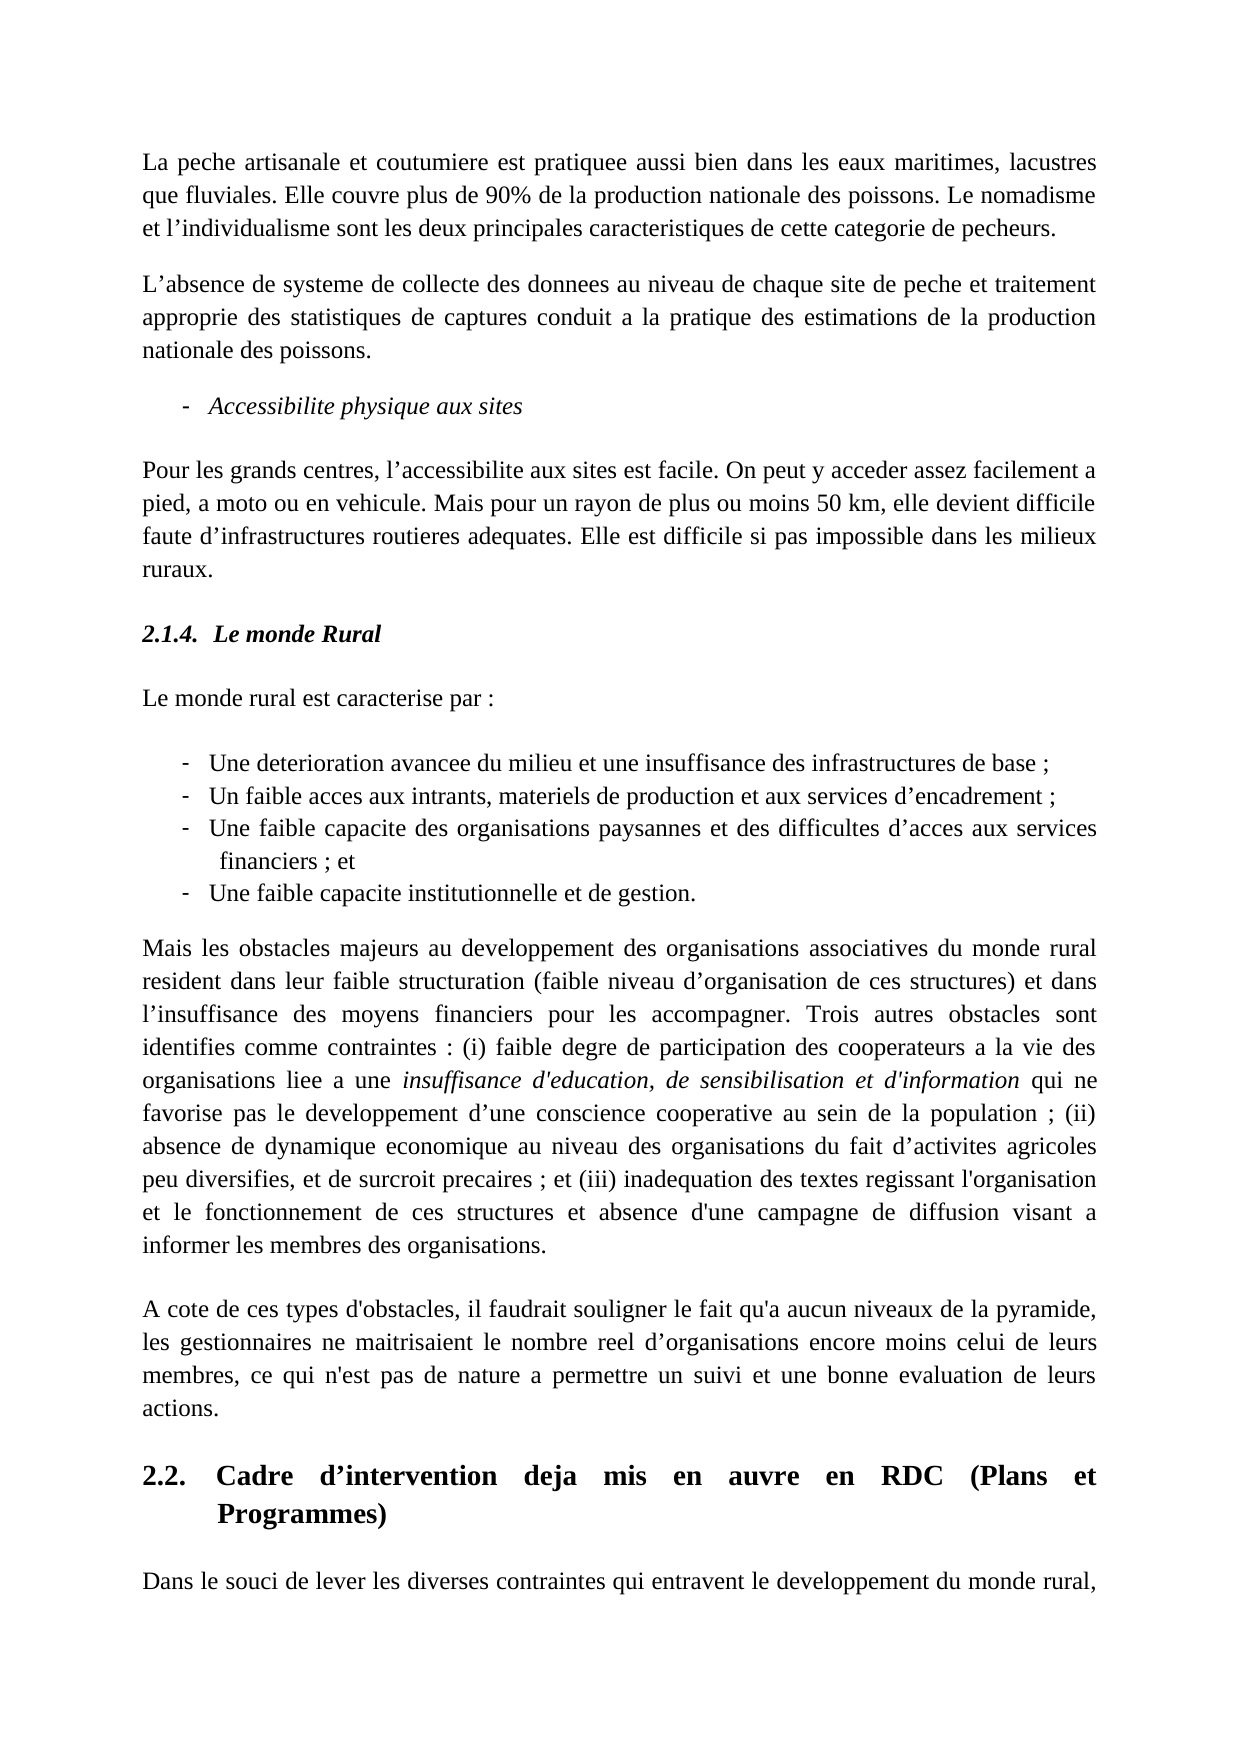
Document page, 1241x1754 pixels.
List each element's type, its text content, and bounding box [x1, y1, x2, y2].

list Un faible acces aux intrants, materiels de production et aux services d’encadrement ; [142, 780, 1098, 810]
text Le monde rural est caracterise par : [142, 683, 1098, 712]
subtitle Le monde Rural [142, 619, 1098, 647]
text A cote de ces types d'obstacles, il faudrait souligner le fait qu'a aucun niveaux de la pyramide, les gestionnaires ne maitrisaient le nombre reel d’organisations encore moins celui de leurs membres, ce qui n'est pas de nature a permettre un suivi et une bonne evaluation de leurs actions. [142, 1294, 1098, 1422]
text Mais les obstacles majeurs au developpement des organisations associatives du monde rural resident dans leur faible structuration (faible niveau d’organisation de ces structures) et dans l’insuffisance des moyens financiers pour les accompagner. Trois autres obstacles sont identifies comme contraintes : (i) faible degre de participation des cooperateurs a la vie des organisations liee a une insuffisance d'education, de sensibilisation et d'information qui ne favorise pas le developpement d’une conscience cooperative au sein de la population ; (ii) absence de dynamique economique au niveau des organisations du fait d’activites agricoles peu diversifies, et de surcroit precaires ; et (iii) inadequation des textes regissant l'organisation et le fonctionnement de ces structures et absence d'une campagne de diffusion visant a informer les membres des organisations. [142, 933, 1098, 1259]
list Une faible capacite institutionnelle et de gestion. [142, 877, 1098, 908]
subtitle Cadre d’intervention deja mis en auvre en RDC (Plans et Programmes) [142, 1458, 1098, 1530]
text L’absence de systeme de collecte des donnees au niveau de chaque site de peche et traitement approprie des statistiques de captures conduit a la pratique des estimations de la production nationale des poissons. [142, 269, 1098, 364]
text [142, 1566, 1098, 1595]
text La peche artisanale et coutumiere est pratiquee aussi bien dans les eaux maritimes, lacustres que fluviales. Elle couvre plus de 90% de la production nationale des poissons. Le nomadisme et l’individualisme sont les deux principales caracteristiques de cette categorie de pecheurs. [142, 147, 1098, 242]
list Une deterioration avancee du milieu et une insuffisance des infrastructures de base ; [142, 747, 1098, 778]
list Accessibilite physique aux sites [142, 391, 1098, 420]
list Une faible capacite des organisations paysannes et des difficultes d’acces aux services financiers ; et [182, 812, 1098, 874]
text Pour les grands centres, l’accessibilite aux sites est facile. On peut y acceder assez facilement a pied, a moto ou en vehicule. Mais pour un rayon de plus ou moins 50 km, elle devient difficile faute d’infrastructures routieres adequates. Elle est difficile si pas impossible dans les milieux ruraux. [142, 455, 1098, 583]
